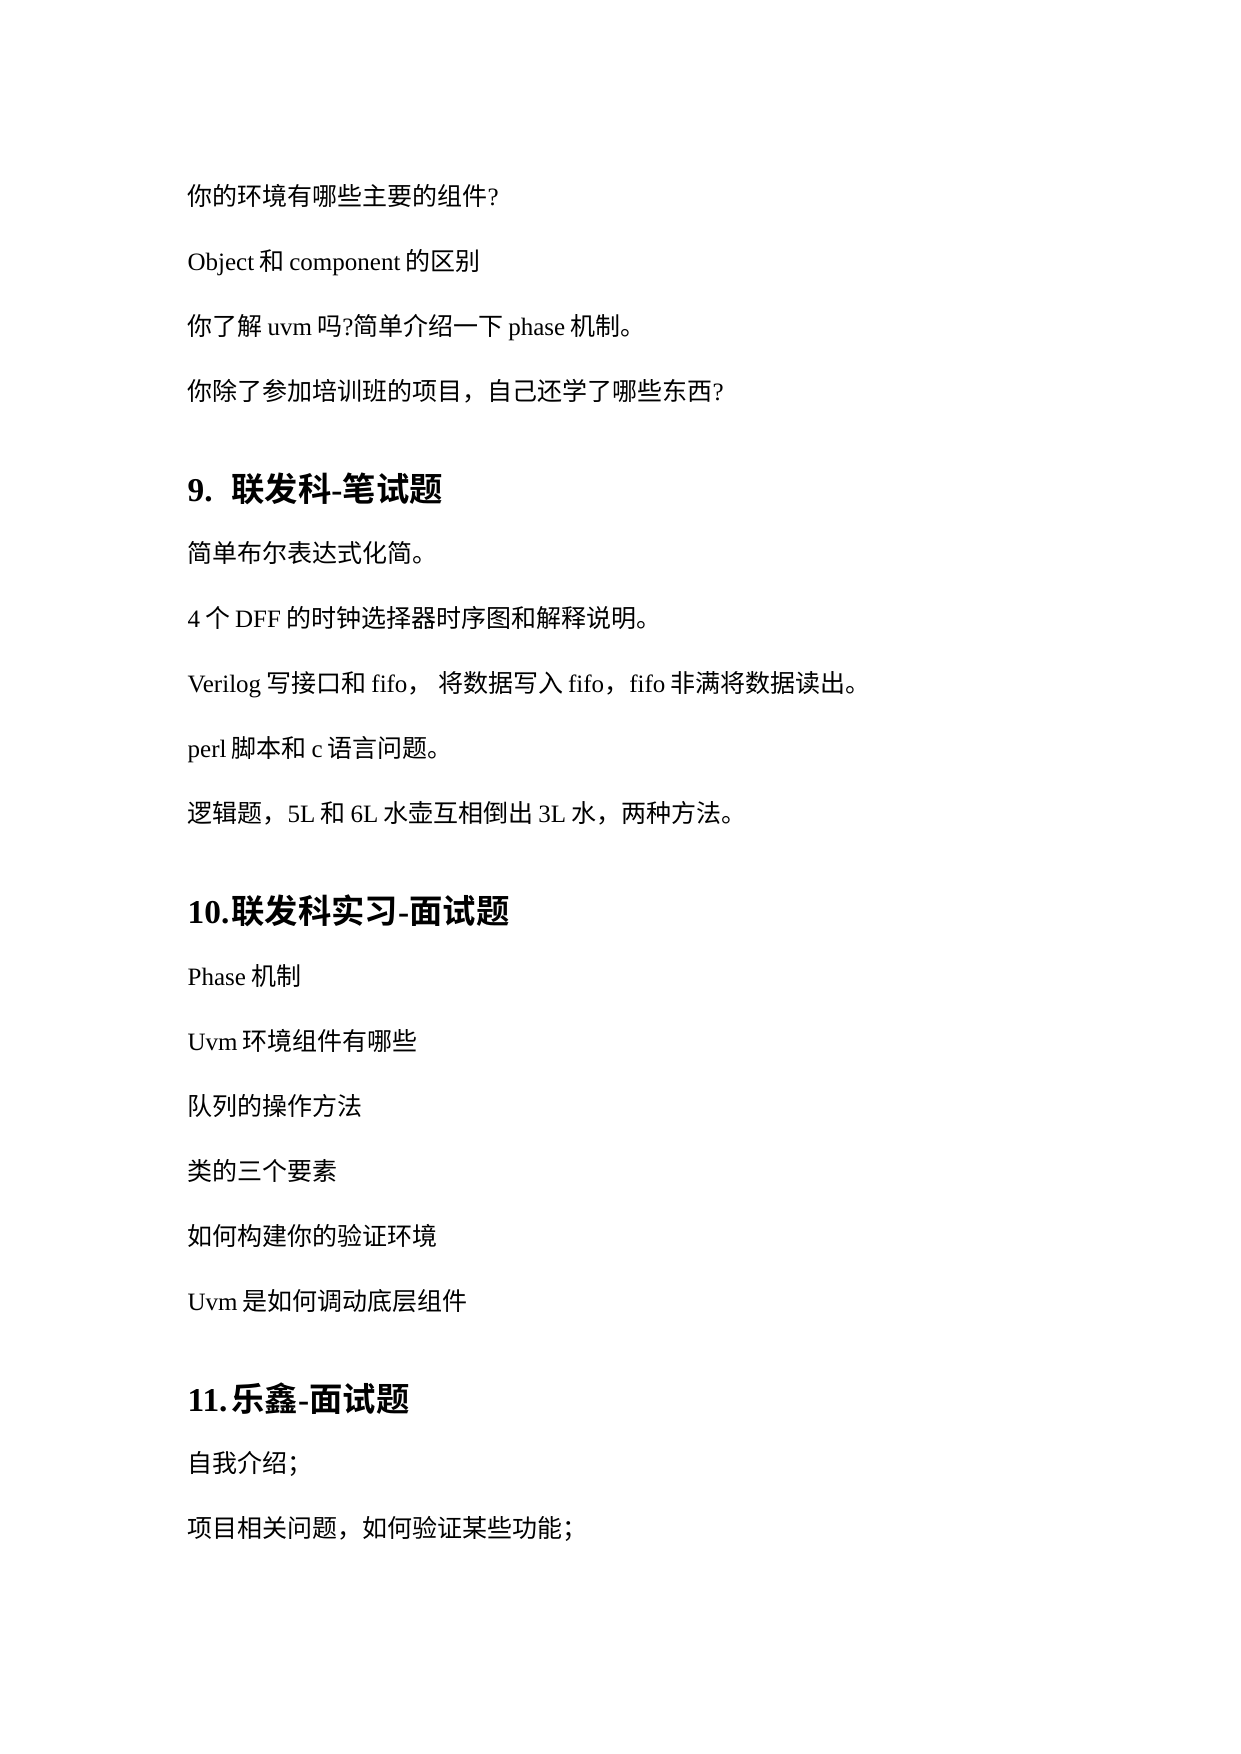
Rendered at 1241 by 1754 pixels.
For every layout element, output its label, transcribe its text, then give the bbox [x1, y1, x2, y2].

text 类的三个要素 [187, 1137, 1053, 1202]
text 你除了参加培训班的项目，自己还学了哪些东西? [187, 357, 1053, 422]
subtitle 乐鑫-面试题 [187, 1364, 1053, 1429]
subtitle 联发科实习-面试题 [187, 877, 1053, 942]
text 逻辑题，5L和6L水壶互相倒出3L水，两种方法。 [187, 779, 1053, 844]
text Uvm是如何调动底层组件 [187, 1267, 1053, 1332]
text 队列的操作方法 [187, 1072, 1053, 1137]
text 你的环境有哪些主要的组件? [187, 162, 1053, 227]
text 4个DFF的时钟选择器时序图和解释说明。 [187, 584, 1053, 649]
text 简单布尔表达式化简。 [187, 519, 1053, 584]
text Verilog写接口和fifo， 将数据写入fifo，fifo非满将数据读出。 [187, 649, 1053, 714]
text Object和component的区别 [187, 227, 1053, 292]
text 自我介绍； [187, 1429, 1053, 1494]
text 你了解uvm吗?简单介绍一下phase机制。 [187, 292, 1053, 357]
text Phase机制 [187, 942, 1053, 1007]
text Uvm环境组件有哪些 [187, 1007, 1053, 1072]
text 如何构建你的验证环境 [187, 1202, 1053, 1267]
subtitle 联发科-笔试题 [187, 454, 1053, 519]
text perl脚本和c语言问题。 [187, 714, 1053, 779]
text 项目相关问题，如何验证某些功能； [187, 1494, 1053, 1559]
